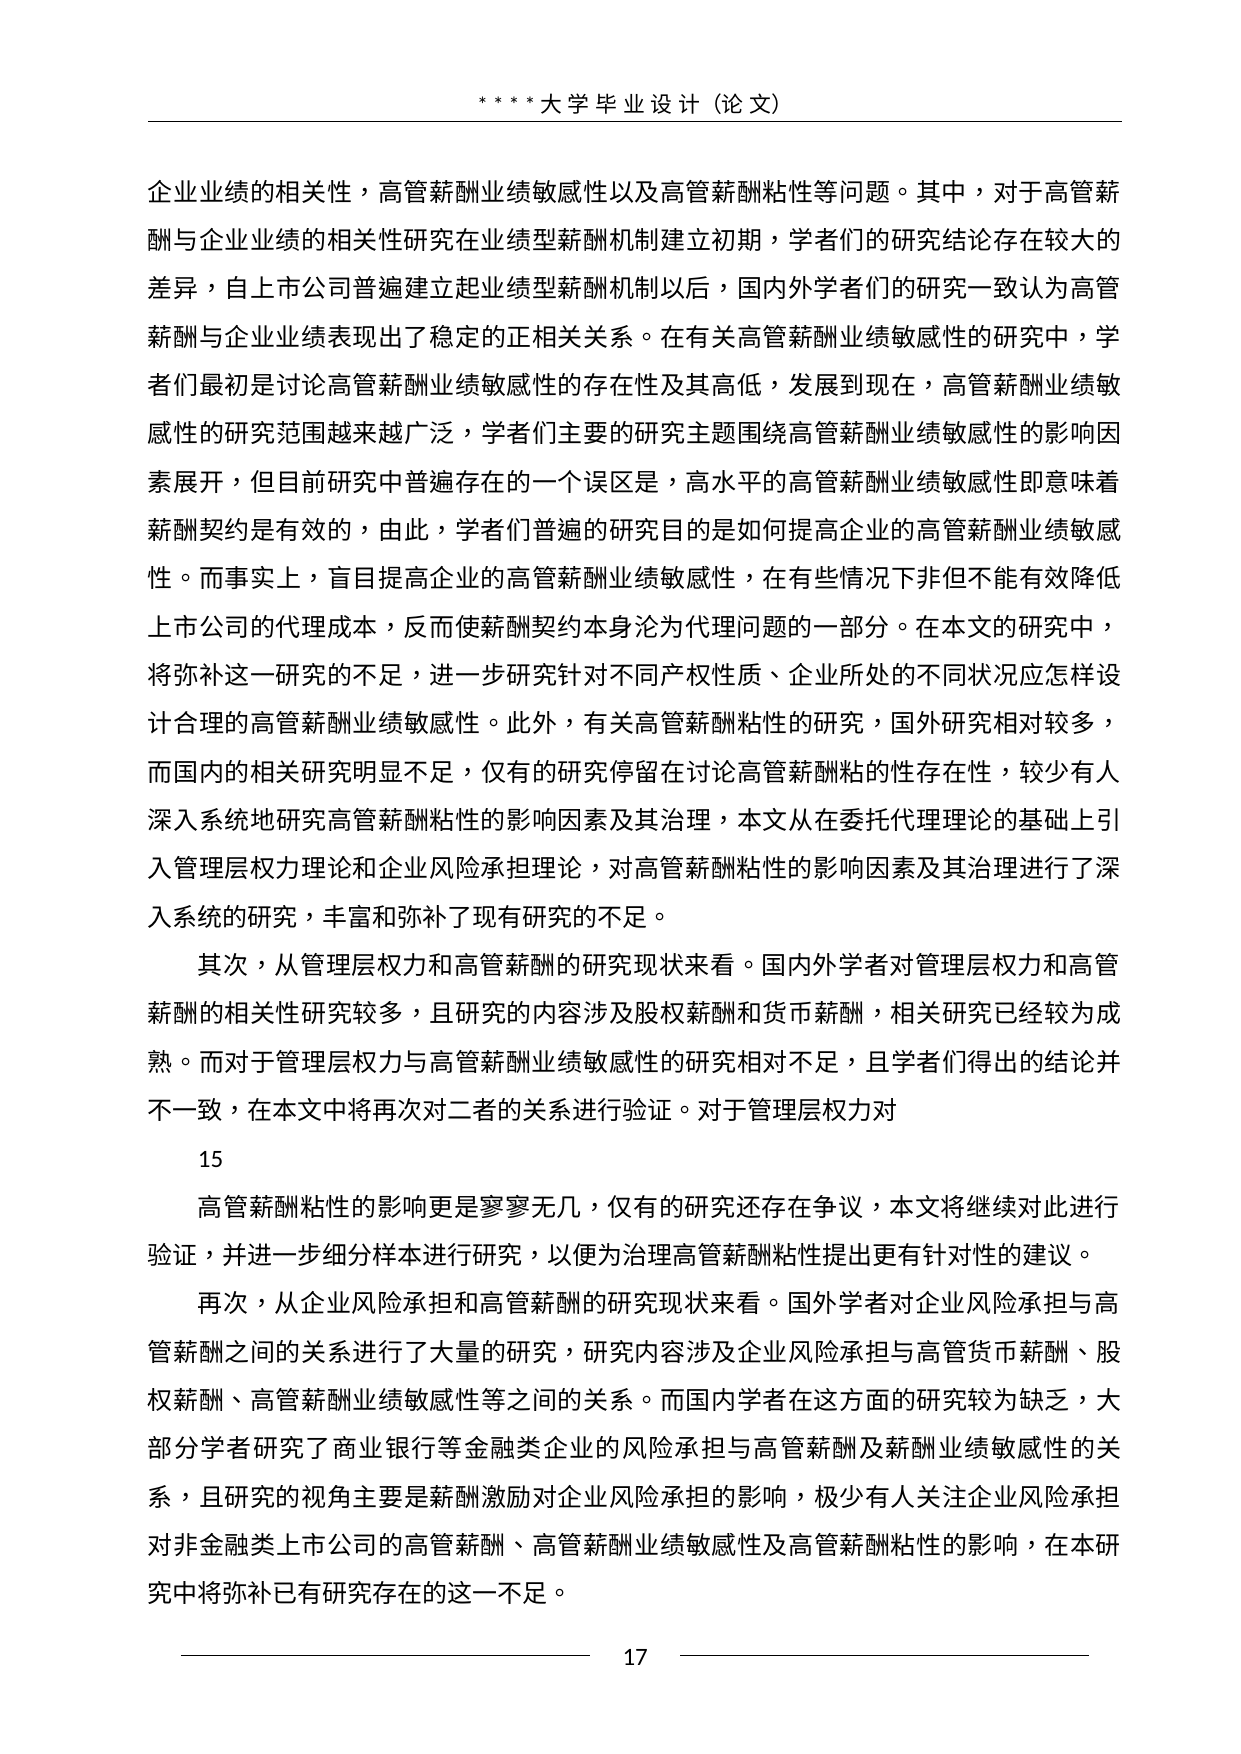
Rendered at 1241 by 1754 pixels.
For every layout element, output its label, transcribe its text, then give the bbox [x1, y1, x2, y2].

text 15 [148, 1126, 1122, 1174]
text 高管薪酬粘性的影响更是寥寥无几，仅有的研究还存在争议，本文将继续对此进行验证，并进一步细分样本进行研究，以便为治理高管薪酬粘性提出更有针对性的建议。 [148, 1174, 1122, 1271]
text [148, 159, 1122, 932]
text 其次，从管理层权力和高管薪酬的研究现状来看。国内外学者对管理层权力和高管薪酬的相关性研究较多，且研究的内容涉及股权薪酬和货币薪酬，相关研究已经较为成熟。而对于管理层权力与高管薪酬业绩敏感性的研究相对不足，且学者们得出的结论并不一致，在本文中将再次对二者的关系进行验证。对于管理层权力对 [148, 932, 1122, 1126]
text 再次，从企业风险承担和高管薪酬的研究现状来看。国外学者对企业风险承担与高管薪酬之间的关系进行了大量的研究，研究内容涉及企业风险承担与高管货币薪酬、股权薪酬、高管薪酬业绩敏感性等之间的关系。而国内学者在这方面的研究较为缺乏，大部分学者研究了商业银行等金融类企业的风险承担与高管薪酬及薪酬业绩敏感性的关系，且研究的视角主要是薪酬激励对企业风险承担的影响，极少有人关注企业风险承担对非金融类上市公司的高管薪酬、高管薪酬业绩敏感性及高管薪酬粘性的影响，在本研究中将弥补已有研究存在的这一不足。 [148, 1271, 1122, 1609]
